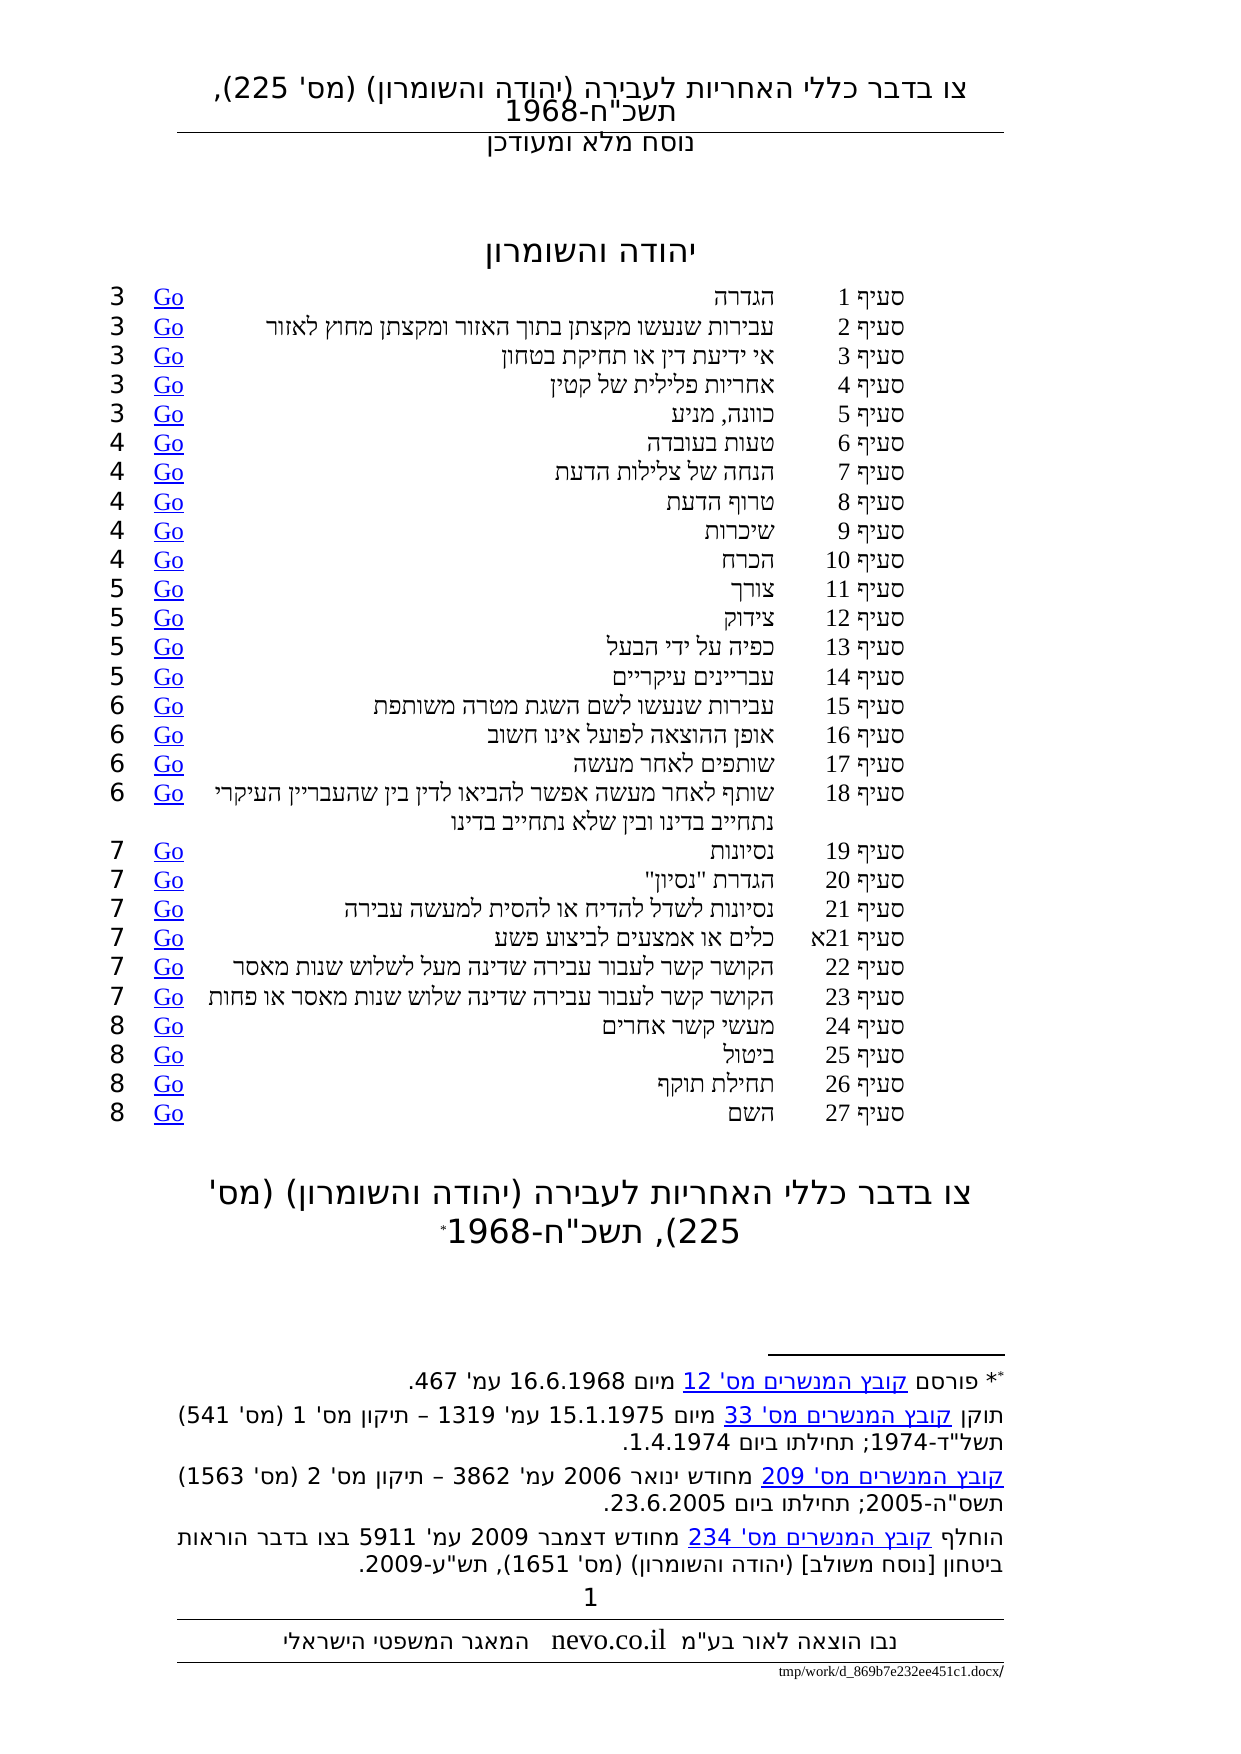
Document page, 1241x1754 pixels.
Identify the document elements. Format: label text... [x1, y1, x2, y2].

table_cell 3 [48, 428, 136, 457]
table_header Go [136, 283, 195, 312]
table_cell מעשי קשר אחרים [195, 1011, 786, 1040]
table_cell Go [136, 865, 195, 894]
table_cell כפיה על ידי הבעל [195, 633, 786, 662]
table_cell עבריינים עיקריים [195, 662, 786, 691]
text יהודה והשומרון [177, 231, 1004, 270]
table_cell Go [136, 1011, 195, 1040]
table_cell Go [136, 923, 195, 952]
table_cell 4 [48, 516, 136, 545]
table_cell 5 [48, 691, 136, 720]
table_cell 4 [48, 633, 136, 662]
table_cell Go [136, 370, 195, 399]
table_cell אי ידיעת דין או תחיקת בטחון [195, 341, 786, 370]
table_cell 6 [48, 982, 136, 1011]
table_cell Go [136, 516, 195, 545]
table_cell סעיף 7 [786, 458, 916, 487]
table_cell סעיף 15 [786, 691, 916, 720]
table_cell סעיף 13 [786, 633, 916, 662]
table_cell 3 [48, 370, 136, 399]
table_cell 3 [48, 341, 136, 370]
table_cell 6 [48, 836, 136, 865]
table_cell סעיף 12 [786, 603, 916, 632]
table_cell Go [136, 720, 195, 749]
table_cell סעיף 10 [786, 545, 916, 574]
table_cell סעיף 5 [786, 399, 916, 428]
table_cell סעיף 21א [786, 923, 916, 952]
table_cell Go [136, 458, 195, 487]
table_cell Go [136, 487, 195, 516]
table_cell 6 [48, 894, 136, 923]
table_cell סעיף 11 [786, 574, 916, 603]
table_cell Go [136, 749, 195, 778]
table_cell שותף לאחר מעשה אפשר להביאו לדין בין שהעבריין העיקרי נתחייב בדינו ובין שלא נתחייב בדינו [195, 778, 786, 836]
table_cell עבירות שנעשו מקצתן בתוך האזור ומקצתן מחוץ לאזור [195, 312, 786, 341]
table_cell טעות בעובדה [195, 428, 786, 457]
table_cell 6 [48, 1011, 136, 1040]
table_cell Go [136, 1040, 195, 1069]
table_cell אחריות פלילית של קטין [195, 370, 786, 399]
table_header סעיף 1 [786, 283, 916, 312]
table_cell Go [136, 603, 195, 632]
table_cell Go [136, 574, 195, 603]
table_cell הקושר קשר לעבור עבירה שדינה מעל לשלוש שנות מאסר [195, 953, 786, 982]
table_cell 3 [48, 399, 136, 428]
table_cell השם [195, 1098, 786, 1127]
text צו בדבר כללי האחריות לעבירה (יהודה והשומרון) (מס' 225), תשכ"ח-1968* [177, 1173, 1004, 1251]
table_cell 3 [48, 312, 136, 341]
table_cell צורך [195, 574, 786, 603]
table_cell Go [136, 836, 195, 865]
table_cell סעיף 3 [786, 341, 916, 370]
table_cell Go [136, 662, 195, 691]
table_cell Go [136, 982, 195, 1011]
table_cell Go [136, 894, 195, 923]
table_cell סעיף 26 [786, 1069, 916, 1098]
table_cell טרוף הדעת [195, 487, 786, 516]
table_cell סעיף 16 [786, 720, 916, 749]
table_cell סעיף 19 [786, 836, 916, 865]
table_cell כוונה, מניע [195, 399, 786, 428]
table_header 3 [48, 283, 136, 312]
table_cell נסיונות [195, 836, 786, 865]
table_cell 4 [48, 603, 136, 632]
table_cell סעיף 27 [786, 1098, 916, 1127]
table_cell הקושר קשר לעבור עבירה שדינה שלוש שנות מאסר או פחות [195, 982, 786, 1011]
table_cell 6 [48, 923, 136, 952]
table_cell 6 [48, 865, 136, 894]
table_header הגדרה [195, 283, 786, 312]
table_cell סעיף 22 [786, 953, 916, 982]
table_cell 7 [48, 1098, 136, 1127]
table_cell כלים או אמצעים לביצוע פשע [195, 923, 786, 952]
table_cell אופן ההוצאה לפועל אינו חשוב [195, 720, 786, 749]
table_cell סעיף 9 [786, 516, 916, 545]
table_cell שיכרות [195, 516, 786, 545]
table_cell שותפים לאחר מעשה [195, 749, 786, 778]
table_cell Go [136, 545, 195, 574]
table_cell 4 [48, 574, 136, 603]
table_cell סעיף 17 [786, 749, 916, 778]
table_cell סעיף 23 [786, 982, 916, 1011]
table_cell Go [136, 778, 195, 836]
table_cell סעיף 4 [786, 370, 916, 399]
table_cell ביטול [195, 1040, 786, 1069]
table_cell הגדרת "נסיון" [195, 865, 786, 894]
table_cell Go [136, 953, 195, 982]
table_cell 4 [48, 487, 136, 516]
table_cell Go [136, 341, 195, 370]
table_cell 6 [48, 1069, 136, 1098]
table_cell 6 [48, 953, 136, 982]
table_cell סעיף 20 [786, 865, 916, 894]
table_cell Go [136, 312, 195, 341]
table_cell תחילת תוקף [195, 1069, 786, 1098]
table_cell הכרח [195, 545, 786, 574]
table_cell סעיף 6 [786, 428, 916, 457]
table_cell עבירות שנעשו לשם השגת מטרה משותפת [195, 691, 786, 720]
table_cell צידוק [195, 603, 786, 632]
table_cell סעיף 14 [786, 662, 916, 691]
table_cell 4 [48, 458, 136, 487]
table_cell סעיף 24 [786, 1011, 916, 1040]
table_cell סעיף 18 [786, 778, 916, 836]
table_cell 6 [48, 1040, 136, 1069]
table_cell סעיף 2 [786, 312, 916, 341]
table_cell סעיף 8 [786, 487, 916, 516]
table_cell Go [136, 1069, 195, 1098]
table_cell נסיונות לשדל להדיח או להסית למעשה עבירה [195, 894, 786, 923]
table_cell הנחה של צלילות הדעת [195, 458, 786, 487]
table_cell 5 [48, 749, 136, 778]
table_cell 5 [48, 720, 136, 749]
table_cell Go [136, 633, 195, 662]
table_cell סעיף 21 [786, 894, 916, 923]
table_cell 4 [48, 662, 136, 691]
table_cell 5 [48, 778, 136, 836]
table_cell Go [136, 428, 195, 457]
table_cell Go [136, 399, 195, 428]
table_cell סעיף 25 [786, 1040, 916, 1069]
table_cell 4 [48, 545, 136, 574]
table_cell Go [136, 1098, 195, 1127]
table_cell Go [136, 691, 195, 720]
